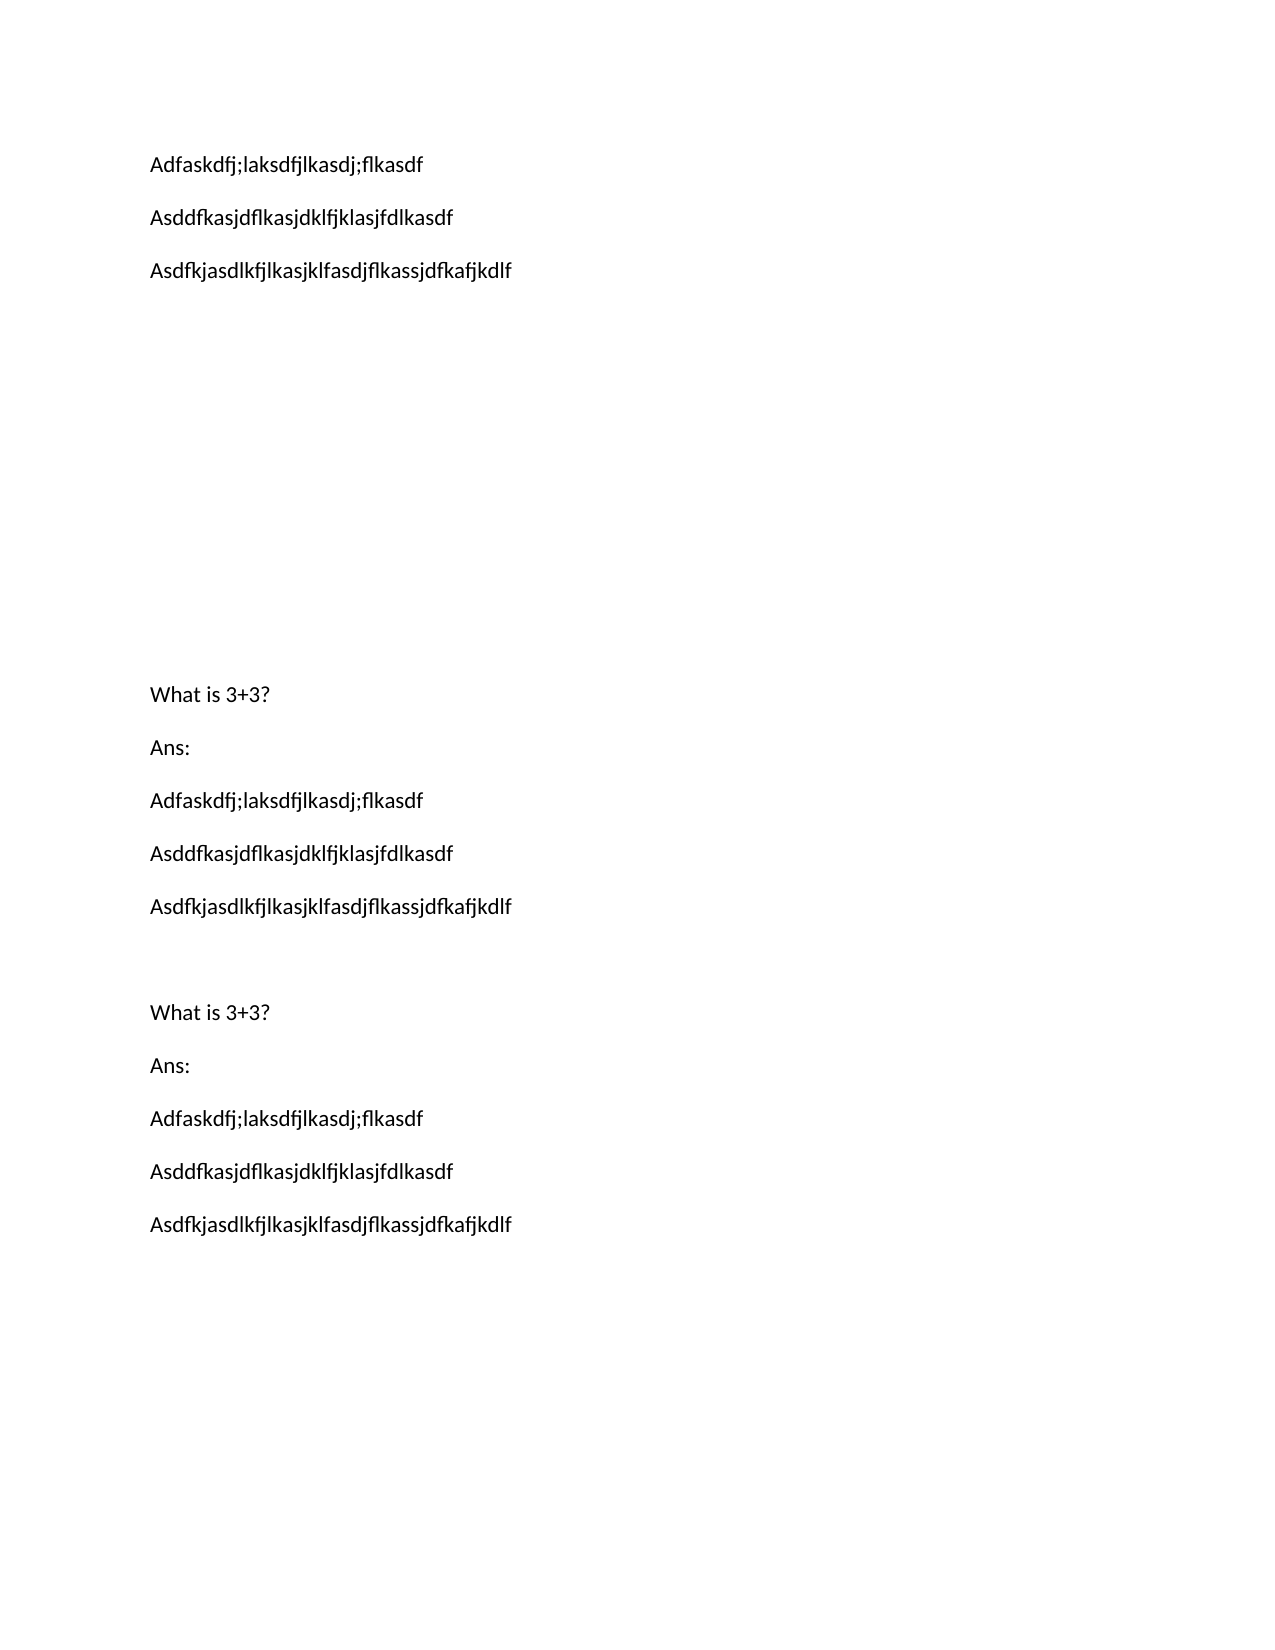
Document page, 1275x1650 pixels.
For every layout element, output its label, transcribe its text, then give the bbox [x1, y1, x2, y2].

text Ans: [150, 733, 1125, 761]
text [150, 1210, 1125, 1238]
text What is 3+3? [150, 680, 1125, 708]
text Asddfkasjdflkasjdklfjklasjfdlkasdf [150, 839, 1125, 867]
text Adfaskdfj;laksdfjlkasdj;flkasdf [150, 786, 1125, 814]
text Asddfkasjdflkasjdklfjklasjfdlkasdf [150, 203, 1125, 231]
text Asddfkasjdflkasjdklfjklasjfdlkasdf [150, 1157, 1125, 1185]
text Adfaskdfj;laksdfjlkasdj;flkasdf [150, 150, 1125, 178]
text Ans: [150, 1051, 1125, 1079]
text What is 3+3? [150, 998, 1125, 1026]
text Asdfkjasdlkfjlkasjklfasdjflkassjdfkafjkdlf [150, 892, 1125, 920]
text Adfaskdfj;laksdfjlkasdj;flkasdf [150, 1104, 1125, 1132]
text Asdfkjasdlkfjlkasjklfasdjflkassjdfkafjkdlf [150, 256, 1125, 284]
